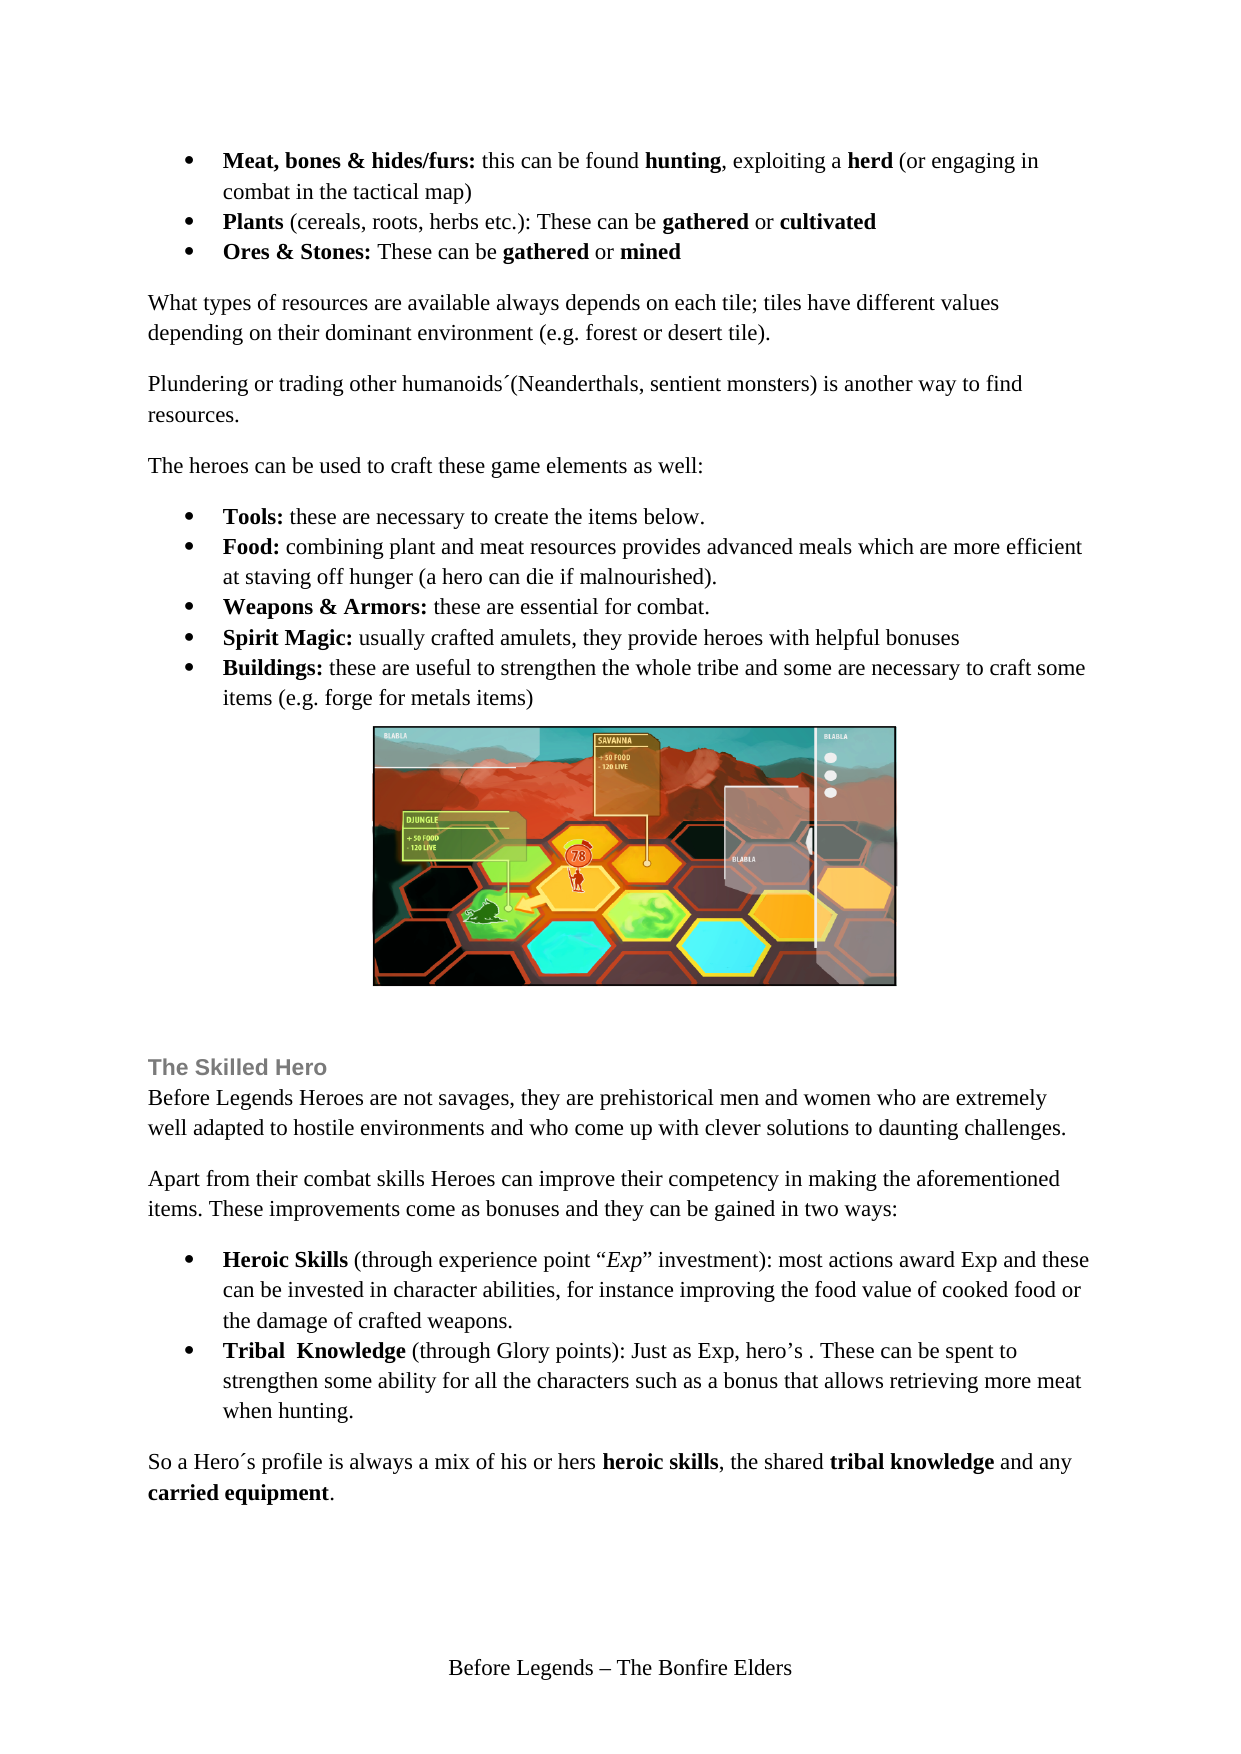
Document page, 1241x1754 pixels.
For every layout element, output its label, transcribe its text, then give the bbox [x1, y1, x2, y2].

text So a Hero´s profile is always a mix of his or hers heroic skills, the shared tribal knowledge and any carried equipment. [148, 1448, 1093, 1505]
subtitle The Skilled Hero [148, 1053, 1093, 1080]
text Apart from their combat skills Heroes can improve their competency in making the aforementioned items. These improvements come as bonuses and they can be gained in two ways: [148, 1165, 1093, 1222]
list Tools: these are necessary to create the items below. [185, 503, 1093, 529]
text Plundering or trading other humanoids´(Neanderthals, sentient monsters) is another way to find resources. [148, 371, 1093, 427]
list Buildings: these are useful to strengthen the whole tribe and some are necessary to craft some items (e.g. forge for metals items) [185, 654, 1093, 710]
list Heroic Skills (through experience point “Exp” investment): most actions award Exp and these can be invested in character abilities, for instance improving the food value of cooked food or the damage of crafted weapons. [185, 1246, 1093, 1333]
text The heroes can be used to craft these game elements as well: [148, 452, 1093, 478]
list Spirit Magic: usually crafted amulets, they provide heroes with helpful bonuses [185, 624, 1093, 650]
list Weapons & Armors: these are essential for combat. [185, 593, 1093, 620]
list Tribal Knowledge (through Glory points): Just as Exp, hero’s . These can be spent to strengthen some ability for all the characters such as a bonus that allows retrieving more meat when hunting. [185, 1337, 1093, 1424]
text Before Legends Heroes are not savages, they are prehistorical men and women who are extremely well adapted to hostile environments and who come up with clever solutions to daunting challenges. [148, 1084, 1093, 1140]
list Meat, bones & hides/furs: this can be found hunting, exploiting a herd (or engaging in combat in the tactical map) [185, 148, 1093, 204]
list Plants (cereals, roots, herbs etc.): These can be gathered or cultivated [185, 208, 1093, 234]
text What types of resources are available always depends on each tile; tiles have different values depending on their dominant environment (e.g. forest or desert tile). [148, 289, 1093, 346]
list Ores & Stones: These can be gathered or mined [185, 238, 1093, 264]
list Food: combining plant and meat resources provides advanced meals which are more efficient at staving off hunger (a hero can die if malnourished). [185, 533, 1093, 589]
picture [357, 717, 910, 995]
